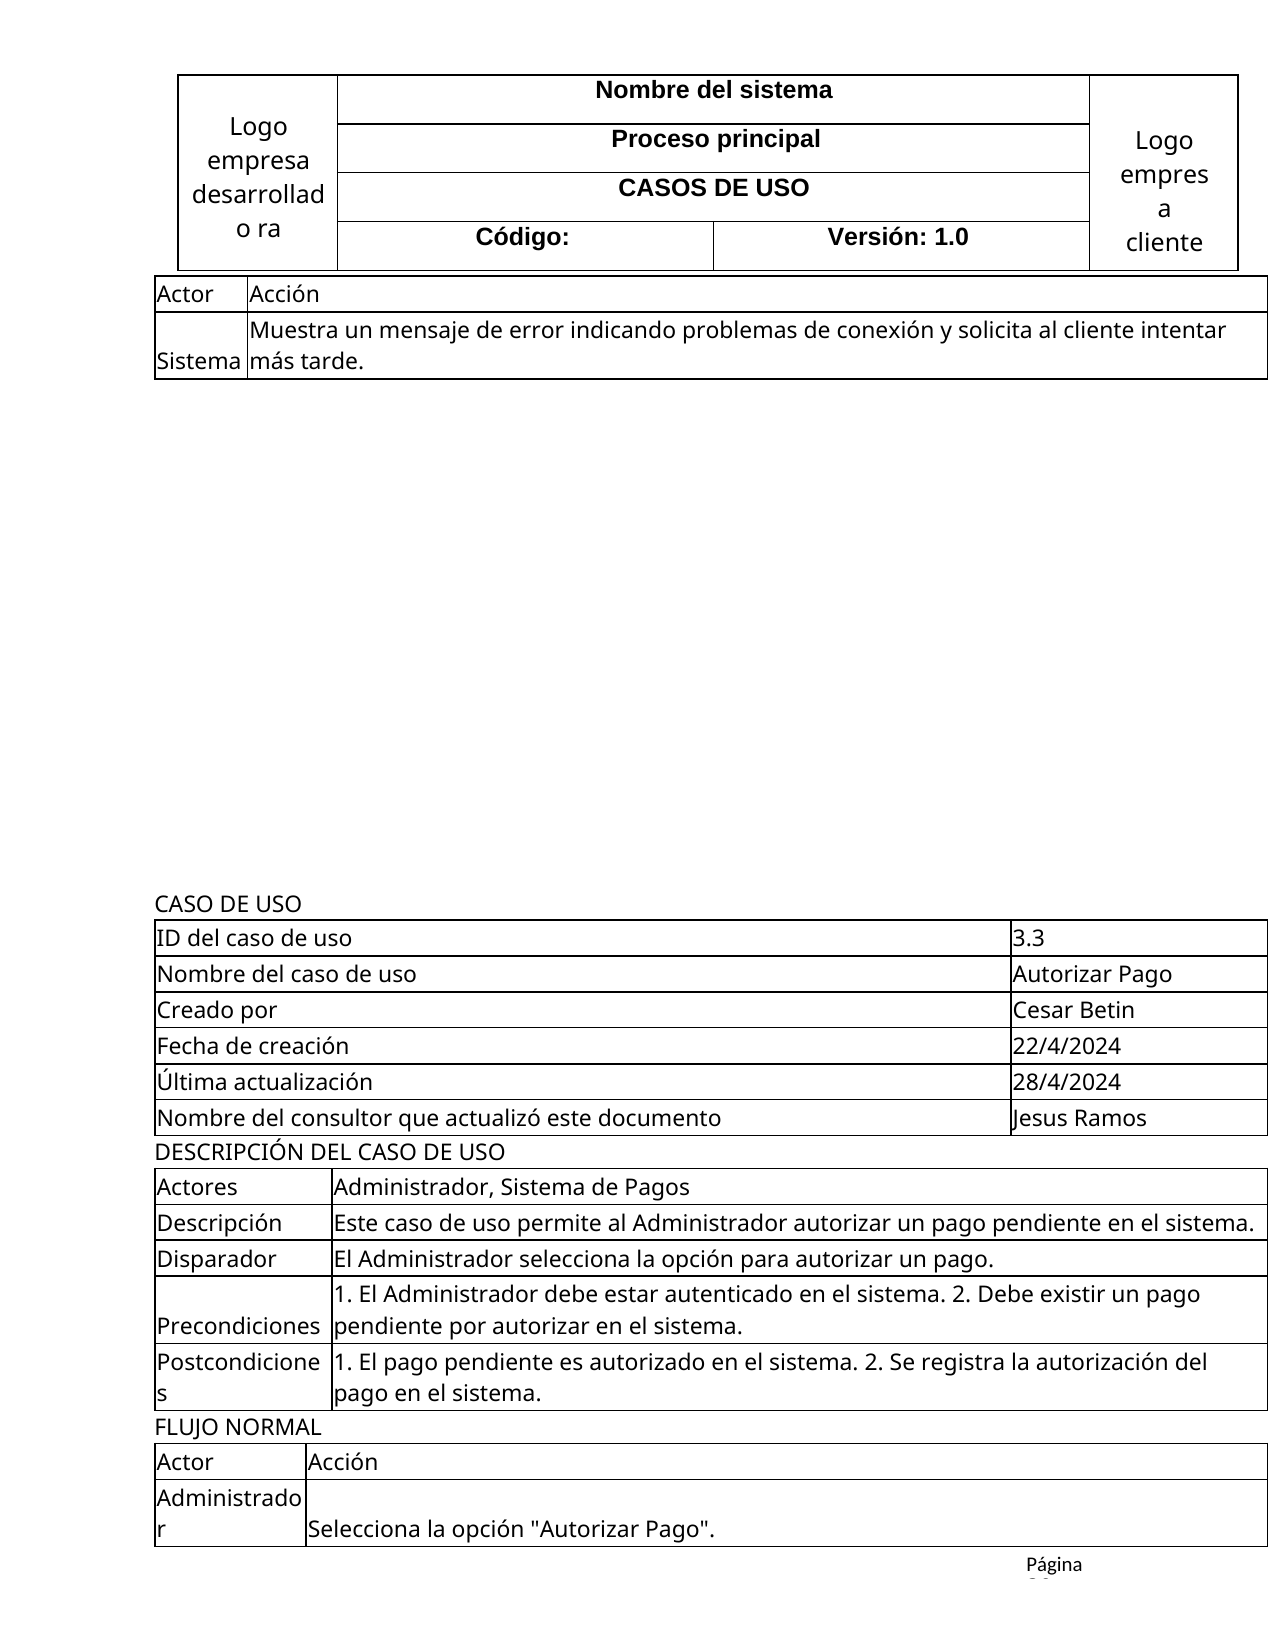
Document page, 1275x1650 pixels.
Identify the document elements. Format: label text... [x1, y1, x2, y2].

table_cell 28/4/2024 [1012, 1065, 1267, 1099]
table_cell Cesar Betin [1012, 993, 1267, 1027]
table_cell Creado por [156, 993, 1010, 1027]
table_header Actor [156, 277, 247, 311]
table_cell Muestra un mensaje de error indicando problemas de conexión y solicita al cliente intentar más tarde. [248, 313, 1267, 378]
table_cell Precondiciones [156, 1277, 331, 1342]
table_header 3.3 [1012, 921, 1267, 955]
table_header Actores [156, 1169, 331, 1203]
table_cell Este caso de uso permite al Administrador autorizar un pago pendiente en el sistema. [333, 1205, 1267, 1239]
table_cell Fecha de creación [156, 1028, 1010, 1063]
table_cell Postcondiciones [156, 1344, 331, 1410]
table_cell 1. El pago pendiente es autorizado en el sistema. 2. Se registra la autorización del pago en el sistema. [333, 1344, 1267, 1410]
table_cell 22/4/2024 [1012, 1028, 1267, 1063]
text FLUJO NORMAL [154, 1411, 1250, 1442]
table_cell Jesus Ramos [1012, 1100, 1267, 1135]
table_cell Nombre del consultor que actualizó este documento [156, 1100, 1010, 1135]
table_cell Disparador [156, 1241, 331, 1275]
table_cell Selecciona la opción "Autorizar Pago". [307, 1480, 1267, 1546]
table_cell 1. El Administrador debe estar autenticado en el sistema. 2. Debe existir un pago pendiente por autorizar en el sistema. [333, 1277, 1267, 1342]
table_cell Administrador [156, 1480, 305, 1546]
table_cell Última actualización [156, 1065, 1010, 1099]
table_header Acción [307, 1444, 1267, 1478]
table_cell Sistema [156, 313, 247, 378]
table_header Actor [156, 1444, 305, 1478]
table_header Acción [248, 277, 1267, 311]
table_cell El Administrador selecciona la opción para autorizar un pago. [333, 1241, 1267, 1275]
text DESCRIPCIÓN DEL CASO DE USO [154, 1136, 1250, 1167]
table_header ID del caso de uso [156, 921, 1010, 955]
text CASO DE USO [154, 888, 1250, 919]
table_cell Descripción [156, 1205, 331, 1239]
table_header Administrador, Sistema de Pagos [333, 1169, 1267, 1203]
table_cell Autorizar Pago [1012, 957, 1267, 991]
table_cell Nombre del caso de uso [156, 957, 1010, 991]
